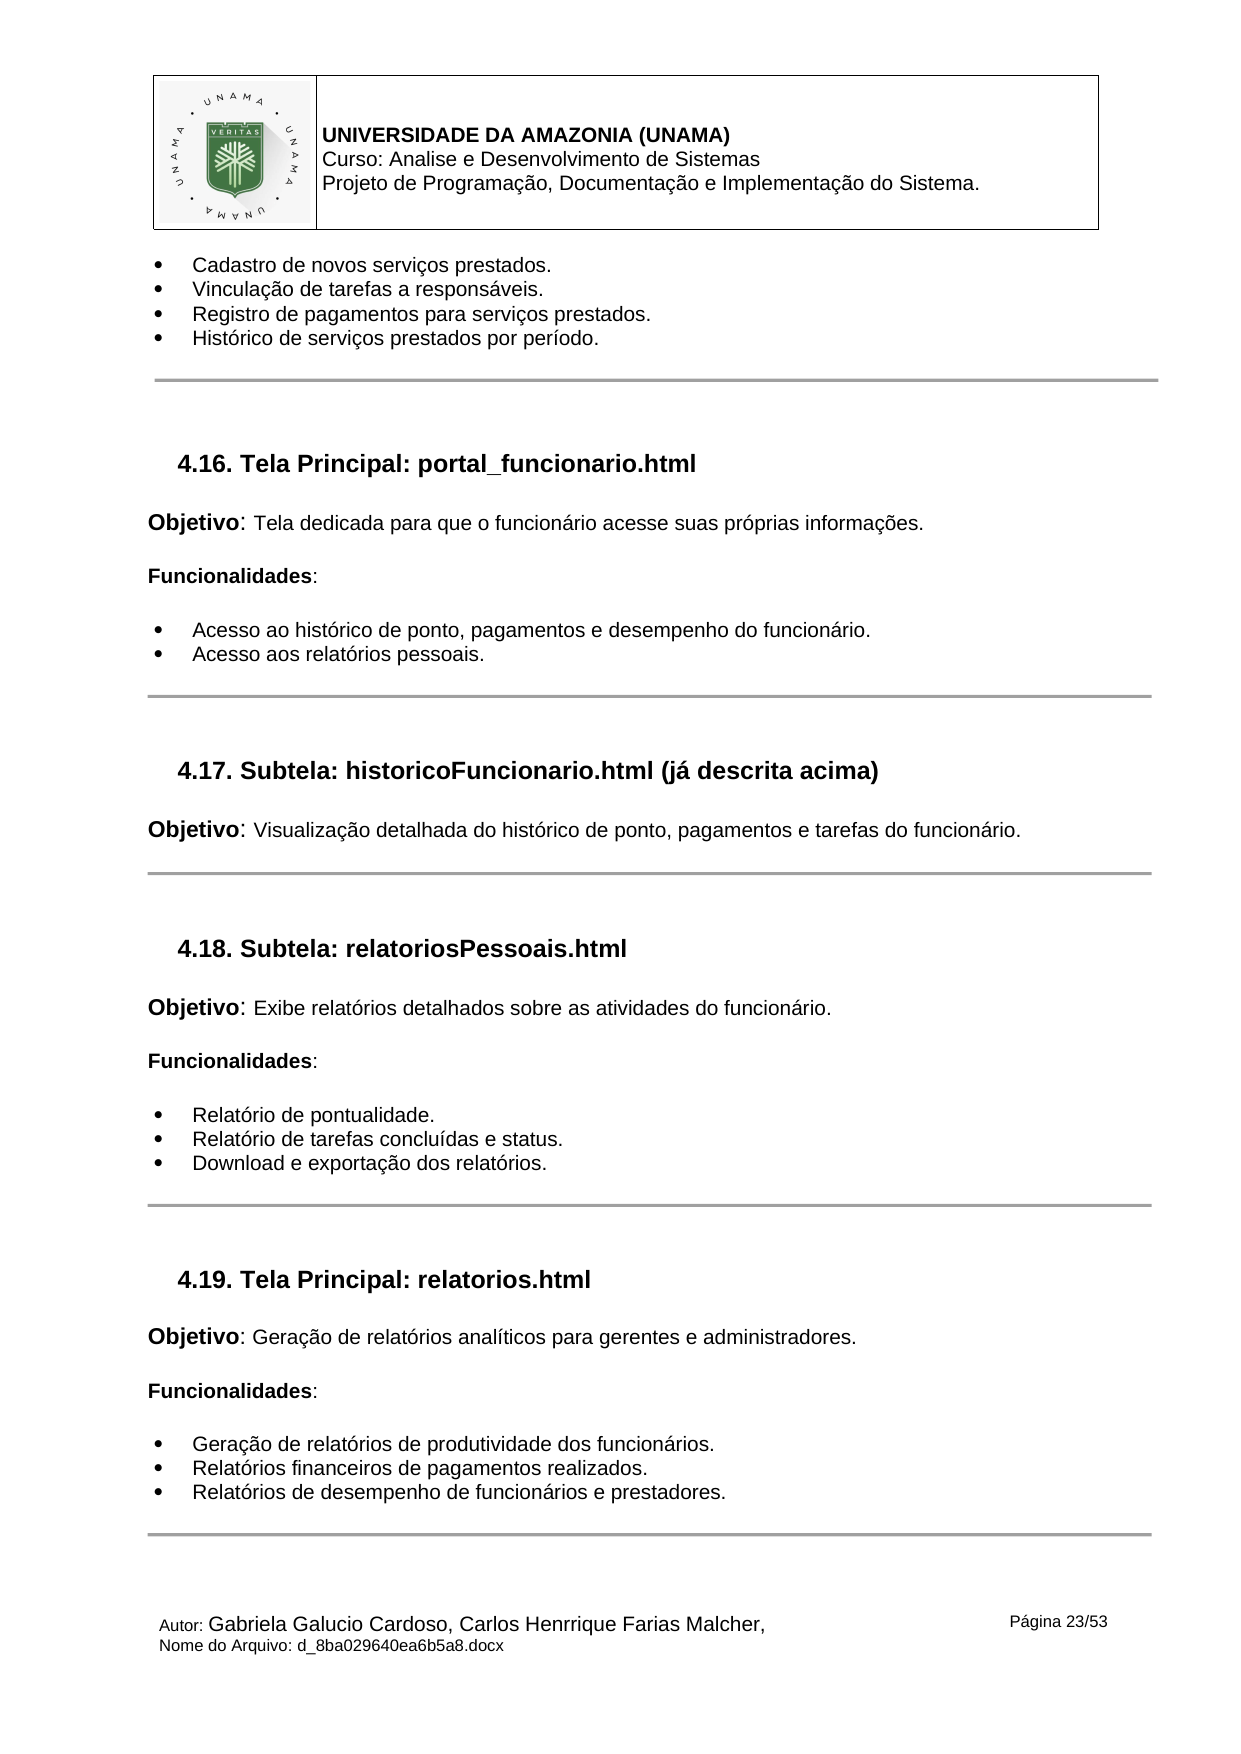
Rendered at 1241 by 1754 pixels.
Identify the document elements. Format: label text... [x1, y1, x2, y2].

text Funcionalidades: [148, 1379, 1152, 1403]
subtitle Subtela: relatoriosPessoais.html [177, 933, 1152, 962]
list Registro de pagamentos para serviços prestados. [154, 301, 1152, 325]
list Vinculação de tarefas a responsáveis. [154, 277, 1152, 301]
list Relatórios de desempenho de funcionários e prestadores. [154, 1480, 1152, 1504]
list Download e exportação dos relatórios. [154, 1151, 1152, 1175]
text Funcionalidades: [148, 564, 1152, 588]
list Acesso ao histórico de ponto, pagamentos e desempenho do funcionário. [154, 617, 1152, 642]
subtitle Tela Principal: portal_funcionario.html [177, 448, 1152, 477]
text Objetivo: Tela dedicada para que o funcionário acesse suas próprias informações. [148, 506, 1152, 535]
text Objetivo: Visualização detalhada do histórico de ponto, pagamentos e tarefas do funcionário. [148, 814, 1152, 843]
list Histórico de serviços prestados por período. [154, 325, 1152, 349]
subtitle Subtela: historicoFuncionario.html (já descrita acima) [177, 756, 1152, 785]
list Relatórios financeiros de pagamentos realizados. [154, 1456, 1152, 1480]
list Relatório de tarefas concluídas e status. [154, 1127, 1152, 1151]
list Cadastro de novos serviços prestados. [154, 253, 1152, 277]
list Geração de relatórios de produtividade dos funcionários. [154, 1432, 1152, 1456]
list Acesso aos relatórios pessoais. [154, 642, 1152, 666]
picture [159, 81, 311, 223]
text Objetivo: Exibe relatórios detalhados sobre as atividades do funcionário. [148, 991, 1152, 1020]
subtitle Tela Principal: relatorios.html [177, 1265, 1152, 1294]
list Relatório de pontualidade. [154, 1102, 1152, 1127]
text Funcionalidades: [148, 1049, 1152, 1073]
text Objetivo: Geração de relatórios analíticos para gerentes e administradores. [148, 1323, 1152, 1349]
